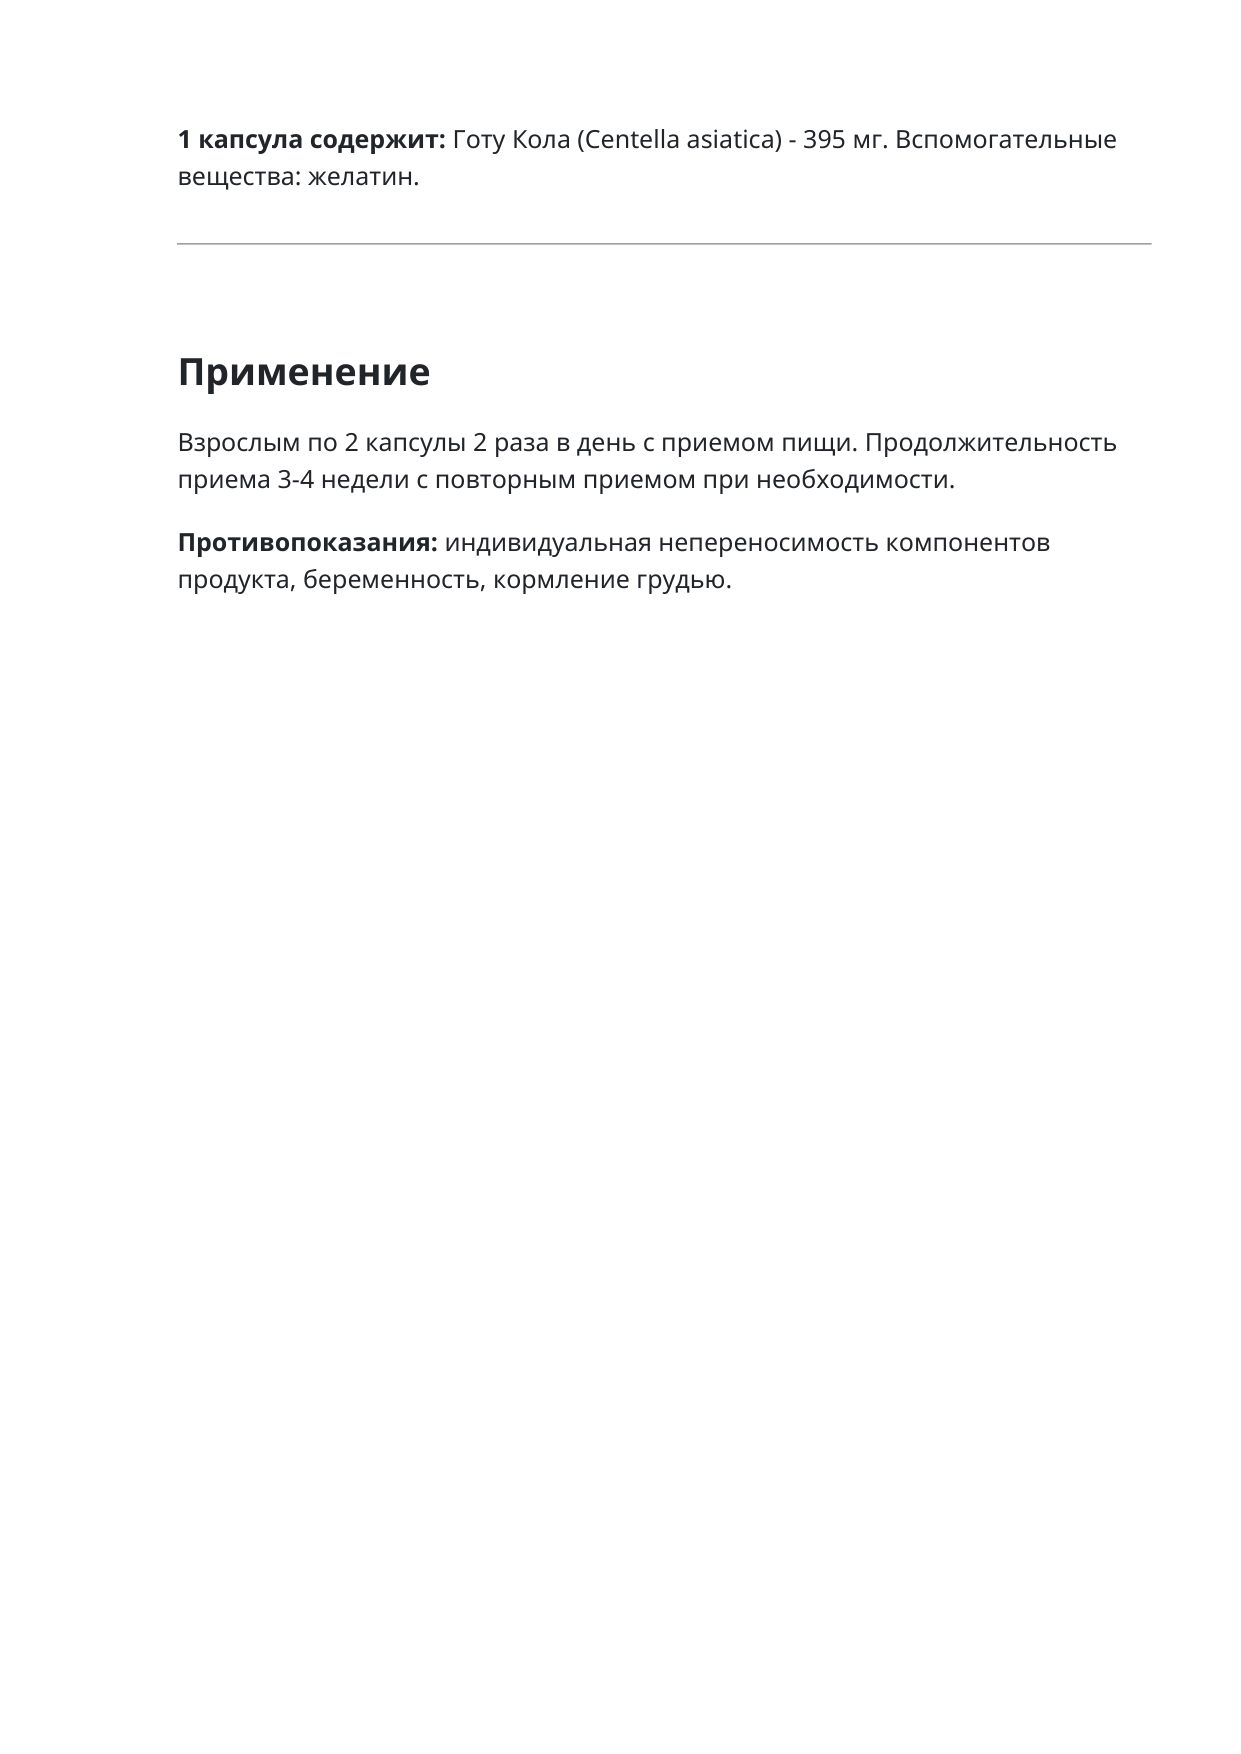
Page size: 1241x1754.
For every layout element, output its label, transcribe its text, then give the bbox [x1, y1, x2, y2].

text 1 капсула содержит: Готу Кола (Centella asiatica) - 395 мг. Вспомогательные вещества: желатин. [177, 118, 1152, 193]
text Взрослым по 2 капсулы 2 раза в день с приемом пищи. Продолжительность приема 3-4 недели с повторным приемом при необходимости. [177, 421, 1152, 496]
text Противопоказания: индивидуальная непереносимость компонентов продукта, беременность, кормление грудью. [177, 521, 1152, 596]
text Применение [177, 345, 1152, 396]
